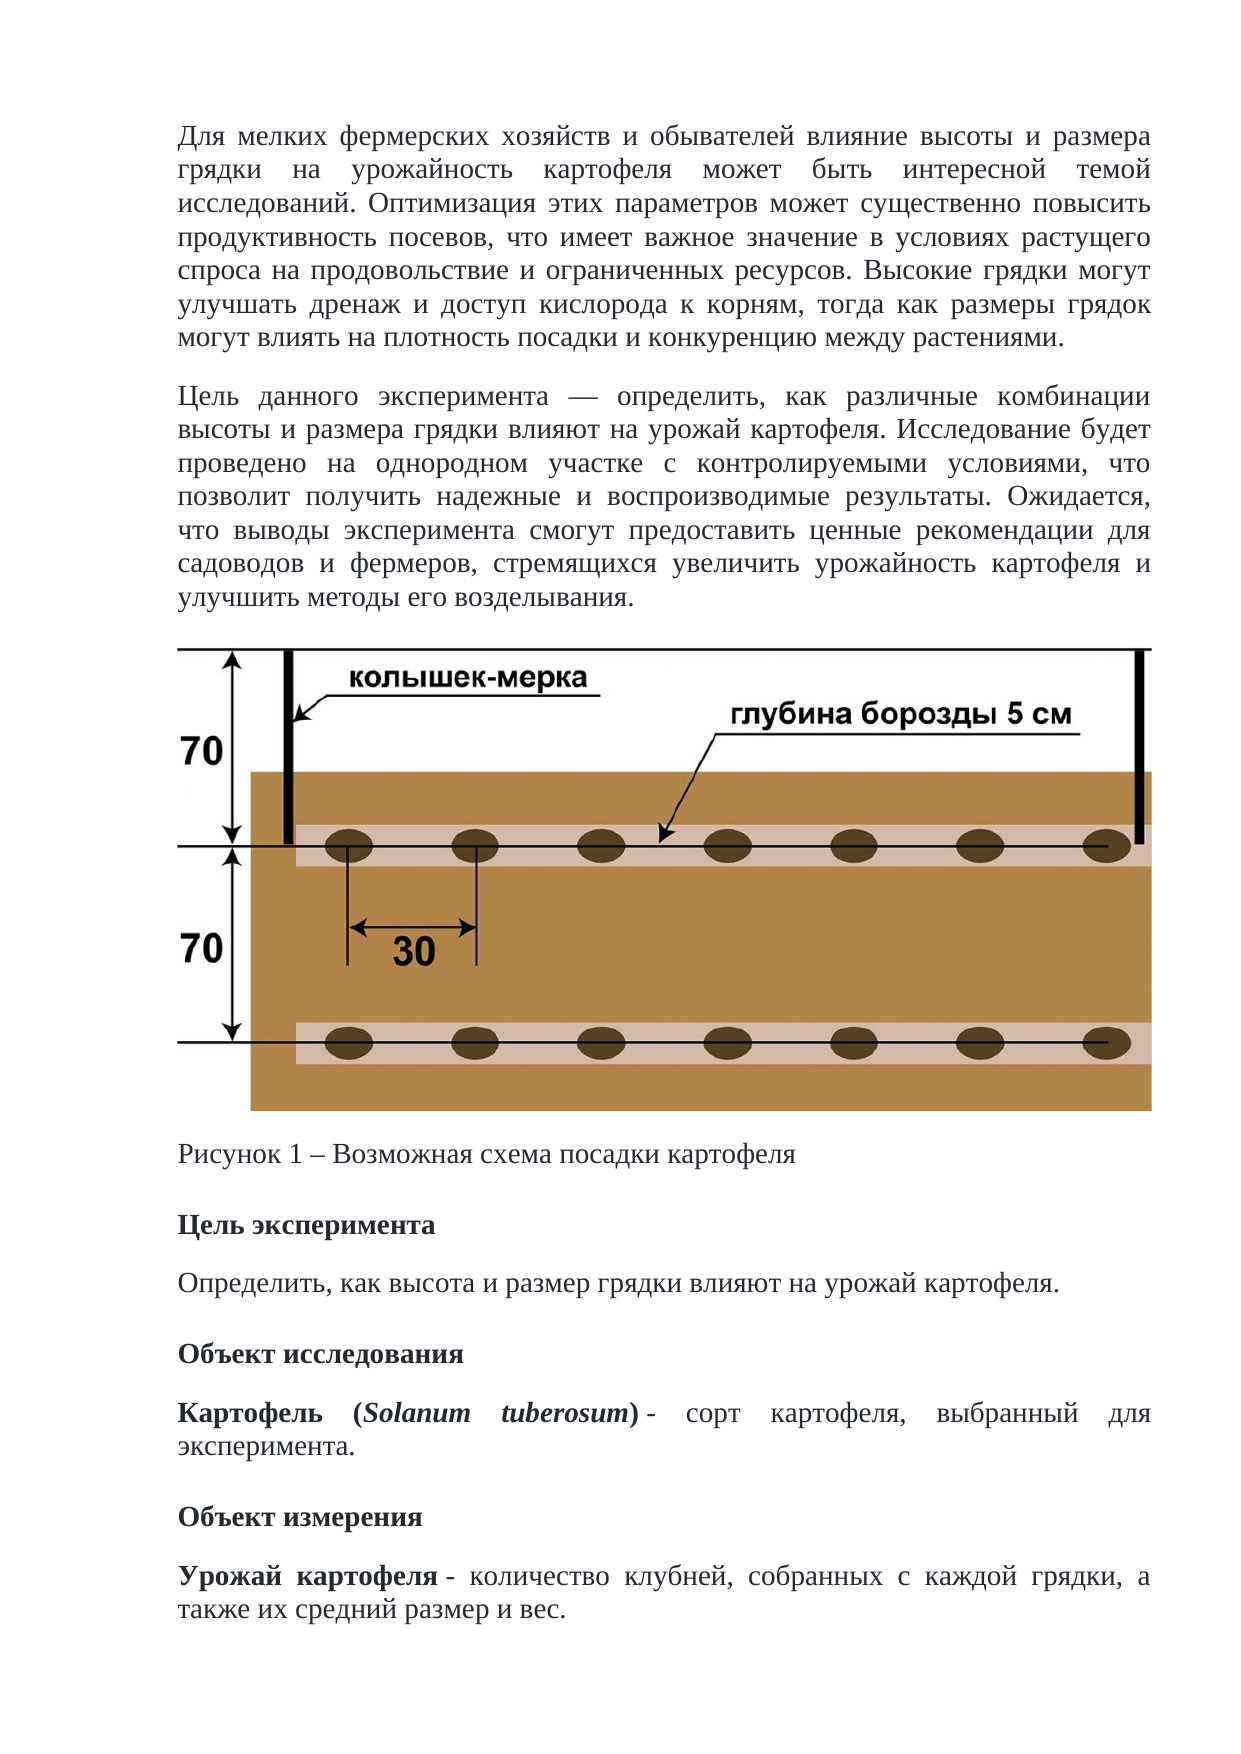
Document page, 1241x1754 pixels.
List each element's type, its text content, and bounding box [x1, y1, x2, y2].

text Урожай картофеля - количество клубней, собранных с каждой грядки, а также их средний размер и вес. [177, 1558, 1152, 1625]
subtitle Цель эксперимента [177, 1207, 1152, 1240]
text Для мелких фермерских хозяйств и обывателей влияние высоты и размера грядки на урожайность картофеля может быть интересной темой исследований. Оптимизация этих параметров может существенно повысить продуктивность посевов, что имеет важное значение в условиях растущего спроса на продовольствие и ограниченных ресурсов. Высокие грядки могут улучшать дренаж и доступ кислорода к корням, тогда как размеры грядок могут влиять на плотность посадки и конкуренцию между растениями. [177, 118, 1152, 353]
text Определить, как высота и размер грядки влияют на урожай картофеля. [177, 1265, 1152, 1299]
subtitle Объект исследования [177, 1336, 1152, 1370]
text Рисунок 1 – Возможная схема посадки картофеля [177, 1136, 1152, 1169]
text Цель данного эксперимента — определить, как различные комбинации высоты и размера грядки влияют на урожай картофеля. Исследование будет проведено на однородном участке с контролируемыми условиями, что позволит получить надежные и воспроизводимые результаты. Ожидается, что выводы эксперимента смогут предоставить ценные рекомендации для садоводов и фермеров, стремящихся увеличить урожайность картофеля и улучшить методы его возделывания. [177, 378, 1152, 613]
picture [177, 637, 1152, 1111]
text Картофель (Solanum tuberosum) - сорт картофеля, выбранный для эксперимента. [177, 1395, 1152, 1462]
subtitle Объект измерения [177, 1499, 1152, 1533]
